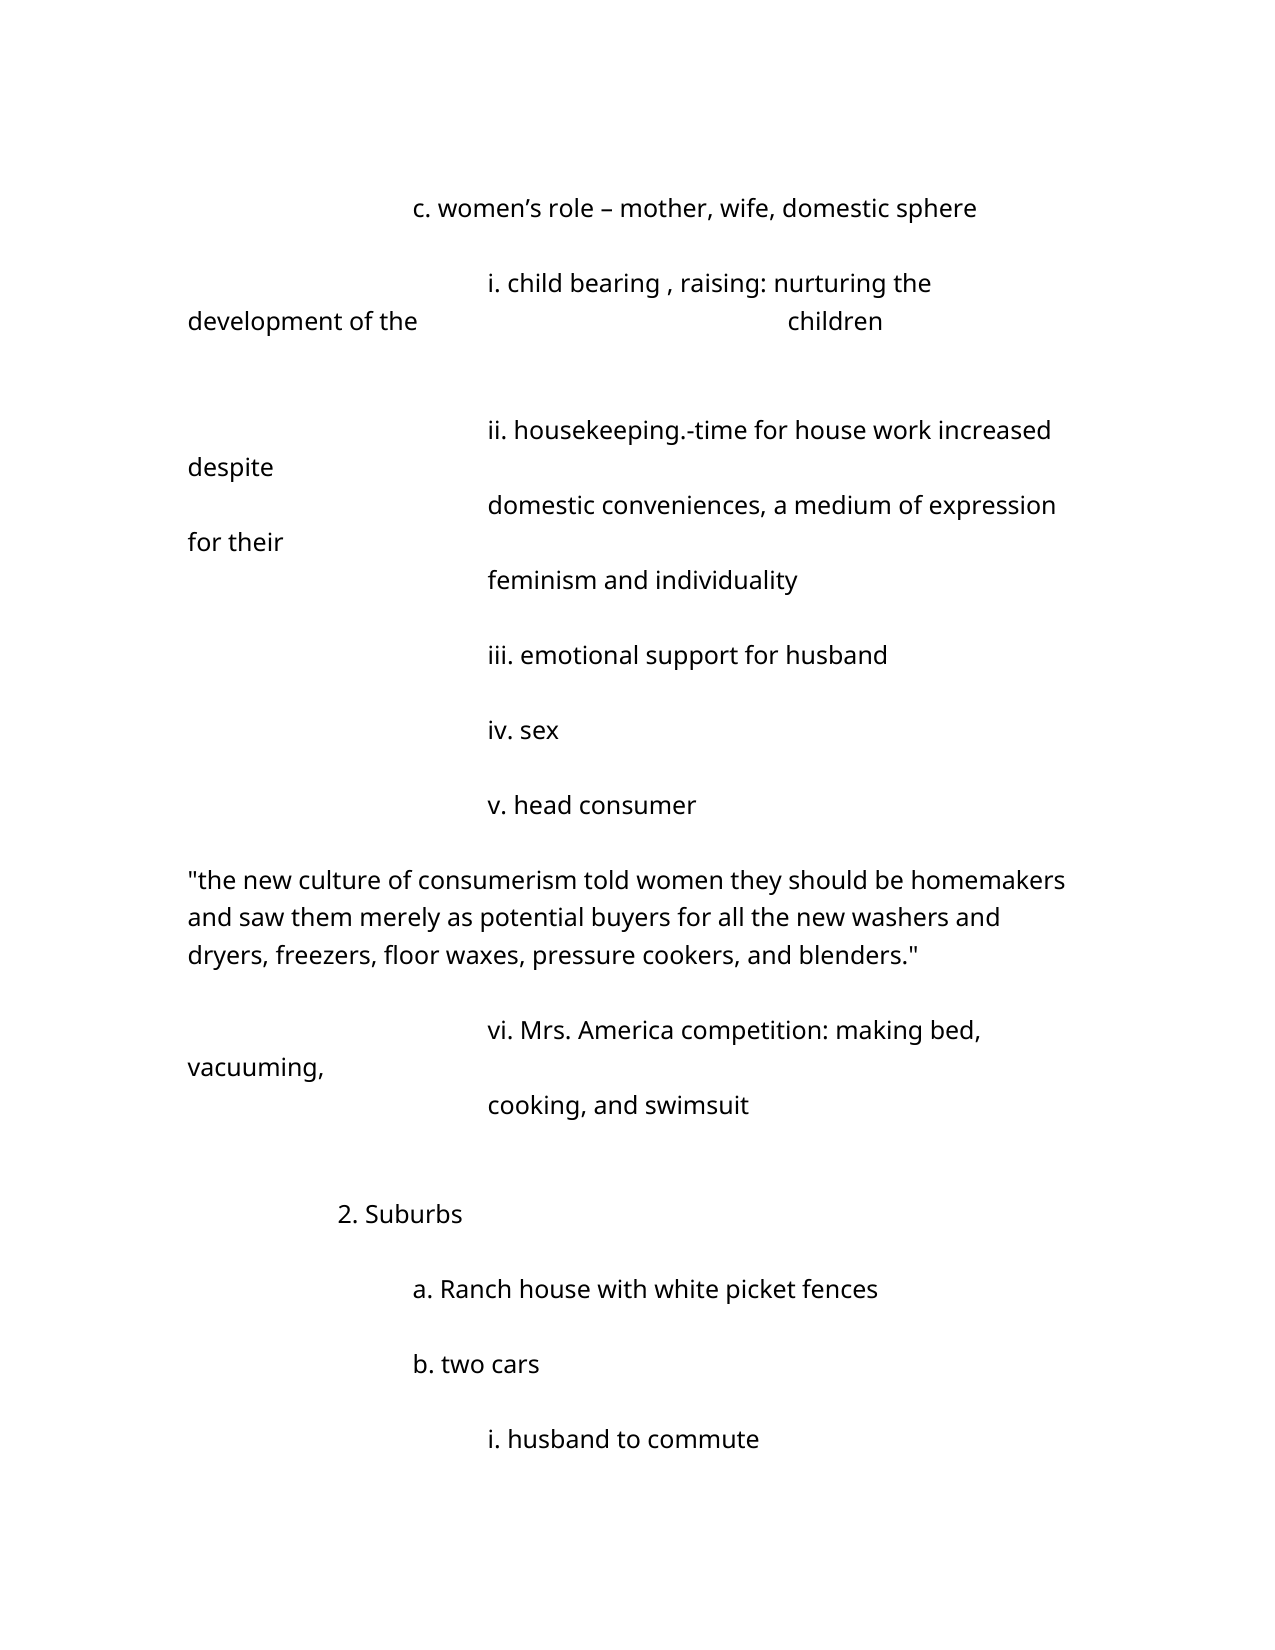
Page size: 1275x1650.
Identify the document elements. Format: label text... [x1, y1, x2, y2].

text i. husband to commute [187, 1418, 1087, 1456]
text domestic conveniences, a medium of expression for their [187, 484, 1087, 559]
text iii. emotional support for husband [187, 634, 1087, 672]
text a. Ranch house with white picket fences [187, 1268, 1087, 1306]
text vi. Mrs. America competition: making bed, vacuuming, [187, 1009, 1087, 1084]
text "the new culture of consumerism told women they should be homemakers and saw them merely as potential buyers for all the new washers and dryers, freezers, floor waxes, pressure cookers, and blenders." [187, 859, 1087, 972]
text 2. Suburbs [187, 1193, 1087, 1231]
text feminism and individuality [187, 559, 1087, 597]
text b. two cars [187, 1343, 1087, 1381]
text cooking, and swimsuit [187, 1084, 1087, 1122]
text i. child bearing , raising: nurturing the development of the children [187, 262, 1087, 375]
text iv. sex [187, 709, 1087, 747]
text v. head consumer [187, 784, 1087, 822]
text ii. housekeeping.-time for house work increased despite [187, 409, 1087, 484]
text c. women’s role – mother, wife, domestic sphere [187, 187, 1087, 225]
